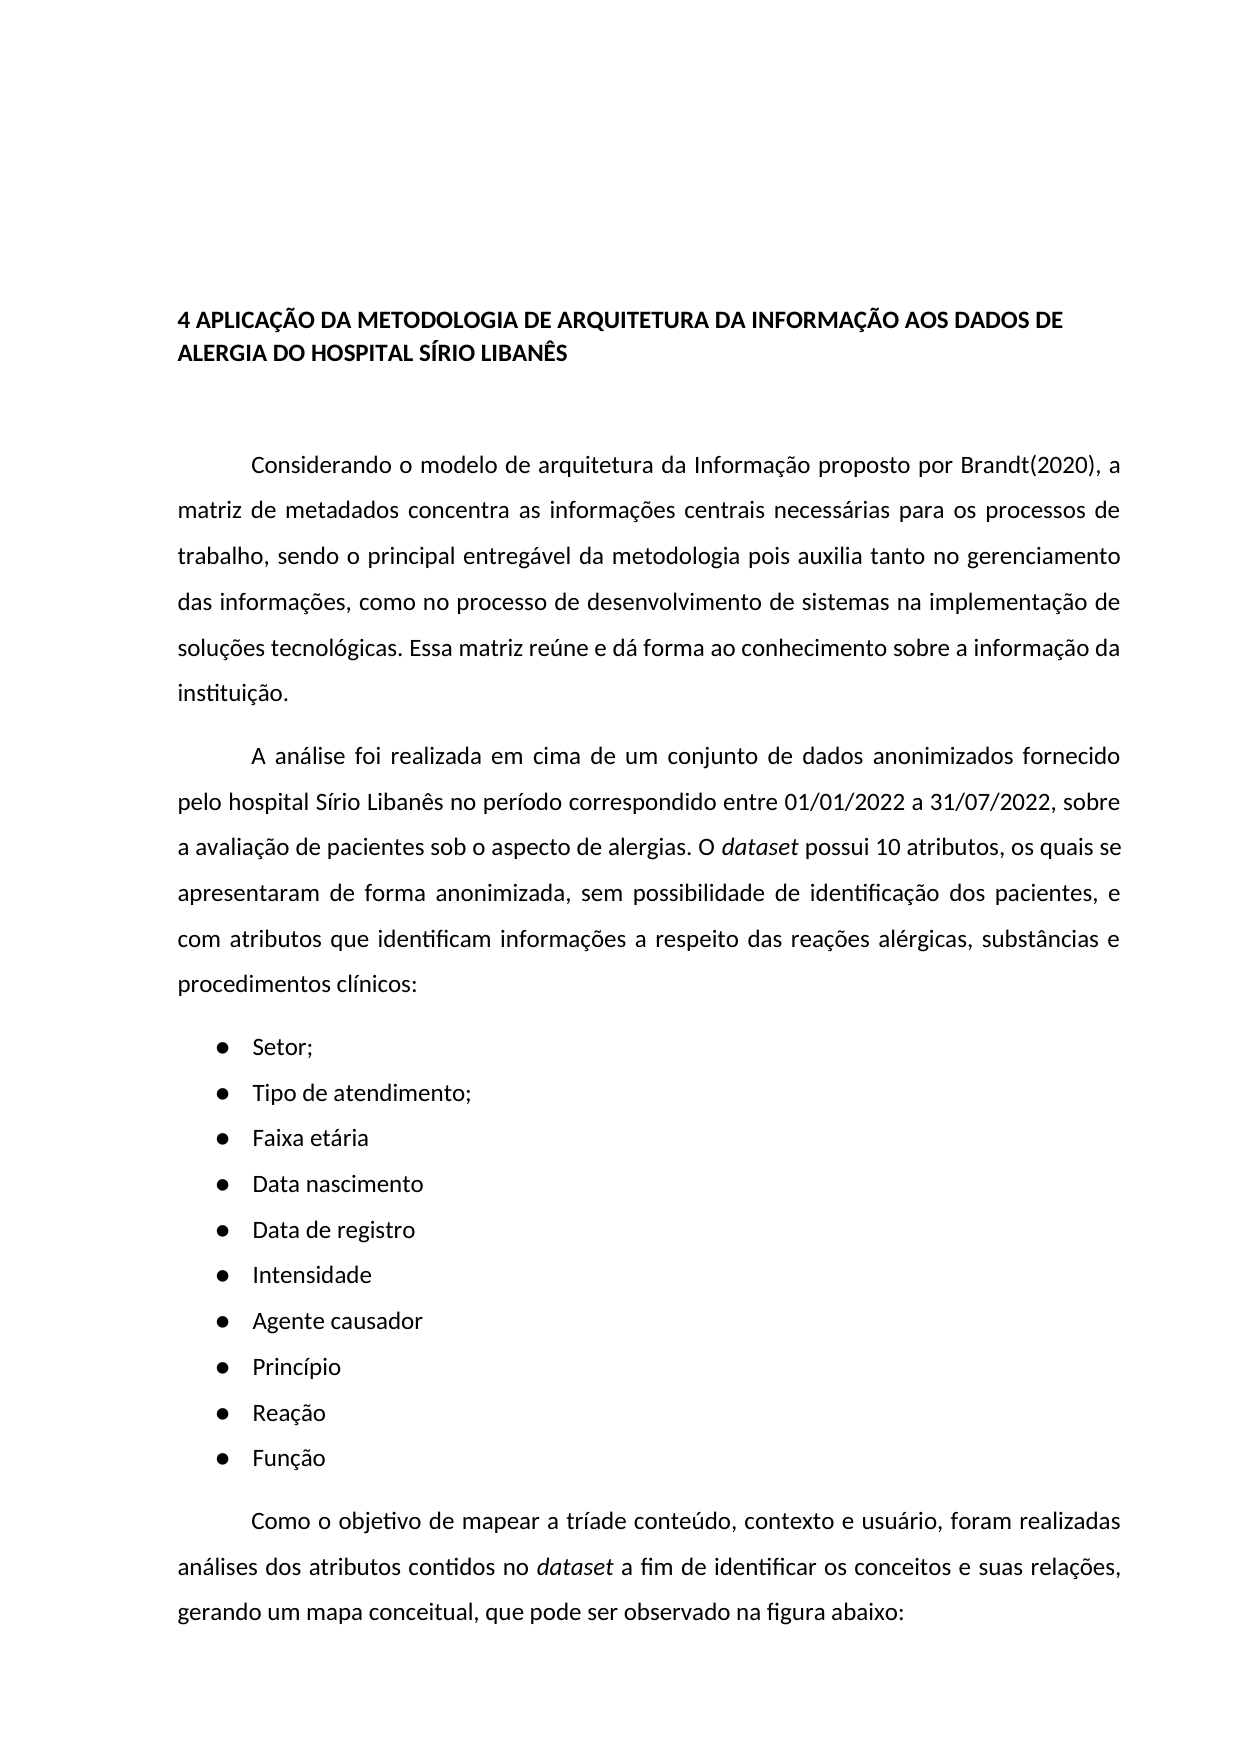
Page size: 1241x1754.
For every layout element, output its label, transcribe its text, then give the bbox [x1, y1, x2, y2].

text Como o objetivo de mapear a tríade conteúdo, contexto e usuário, foram realizadas análises dos atributos contidos no dataset a fim de identificar os conceitos e suas relações, gerando um mapa conceitual, que pode ser observado na figura abaixo: [177, 1505, 1122, 1627]
list Intensidade [215, 1259, 1122, 1290]
subtitle 4 APLICAÇÃO DA METODOLOGIA DE ARQUITETURA DA INFORMAÇÃO AOS DADOS DE ALERGIA DO HOSPITAL SÍRIO LIBANÊS [177, 304, 1122, 367]
list Faixa etária [215, 1122, 1122, 1153]
list Data nascimento [215, 1168, 1122, 1199]
list Princípio [215, 1351, 1122, 1382]
list Função [215, 1442, 1122, 1473]
list Data de registro [215, 1214, 1122, 1244]
list Reação [215, 1397, 1122, 1427]
text Considerando o modelo de arquitetura da Informação proposto por Brandt(2020), a matriz de metadados concentra as informações centrais necessárias para os processos de trabalho, sendo o principal entregável da metodologia pois auxilia tanto no gerenciamento das informações, como no processo de desenvolvimento de sistemas na implementação de soluções tecnológicas. Essa matriz reúne e dá forma ao conhecimento sobre a informação da instituição. [177, 449, 1122, 708]
text A análise foi realizada em cima de um conjunto de dados anonimizados fornecido pelo hospital Sírio Libanês no período correspondido entre 01/01/2022 a 31/07/2022, sobre a avaliação de pacientes sob o aspecto de alergias. O dataset possui 10 atributos, os quais se apresentaram de forma anonimizada, sem possibilidade de identificação dos pacientes, e com atributos que identificam informações a respeito das reações alérgicas, substâncias e procedimentos clínicos: [177, 740, 1122, 999]
list Setor; [215, 1031, 1122, 1061]
list Tipo de atendimento; [215, 1077, 1122, 1107]
list Agente causador [215, 1305, 1122, 1336]
